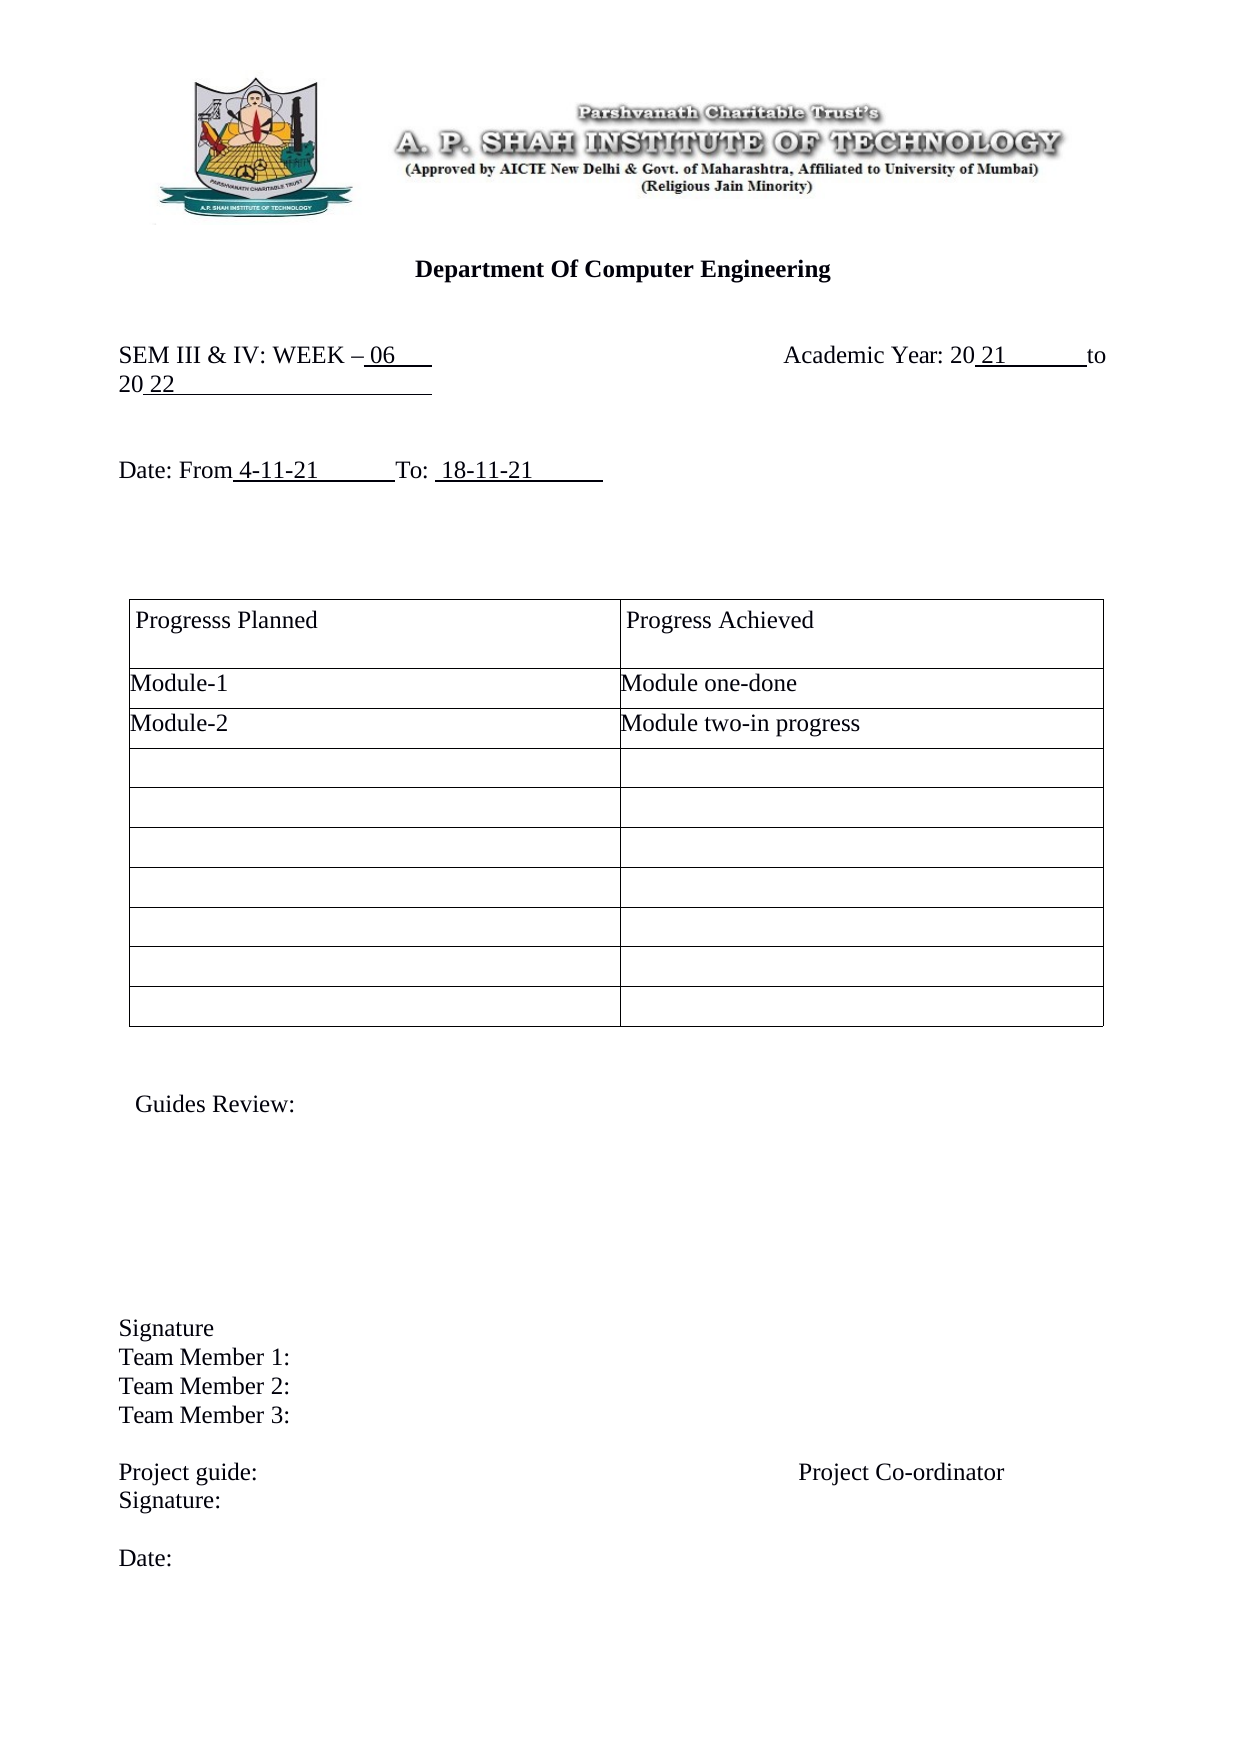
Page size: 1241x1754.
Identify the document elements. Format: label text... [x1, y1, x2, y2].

table_cell [621, 868, 1103, 906]
table_cell [130, 947, 620, 986]
table_cell [130, 987, 620, 1026]
text Department Of Computer Engineering [340, 254, 1115, 282]
table_cell [621, 987, 1103, 1026]
table_cell [130, 828, 620, 867]
text Team Member 1: [118, 1342, 1115, 1371]
picture [148, 70, 1073, 225]
text Project guide: Signature: [118, 1457, 260, 1514]
table_cell [621, 788, 1103, 827]
text Date: From 4-11-21 To: 18-11-21 [118, 455, 1115, 484]
text SEM III & IV: WEEK – 06 Academic Year: 20 21 to 20 22 [118, 340, 1115, 398]
text Guides Review: [132, 1089, 297, 1118]
table_cell Module one-done [621, 669, 1103, 708]
text Team Member 3: [118, 1400, 1115, 1428]
table_cell [621, 908, 1103, 946]
table_header Progress Achieved [621, 600, 1103, 668]
text Project Co-ordinator [798, 1457, 1115, 1486]
table_cell [621, 947, 1103, 986]
table_cell [621, 749, 1103, 787]
text Signature [118, 1313, 1115, 1342]
table_cell Module two-in progress [621, 709, 1103, 747]
table_cell [130, 788, 620, 827]
text Date: [118, 1543, 262, 1572]
table_cell Module-2 [130, 709, 620, 747]
table_header Progresss Planned [130, 600, 620, 668]
table_cell [130, 908, 620, 946]
text Team Member 2: [118, 1371, 1115, 1400]
table_cell [130, 868, 620, 906]
table_cell Module-1 [130, 669, 620, 708]
table_cell [130, 749, 620, 787]
table_cell [621, 828, 1103, 867]
